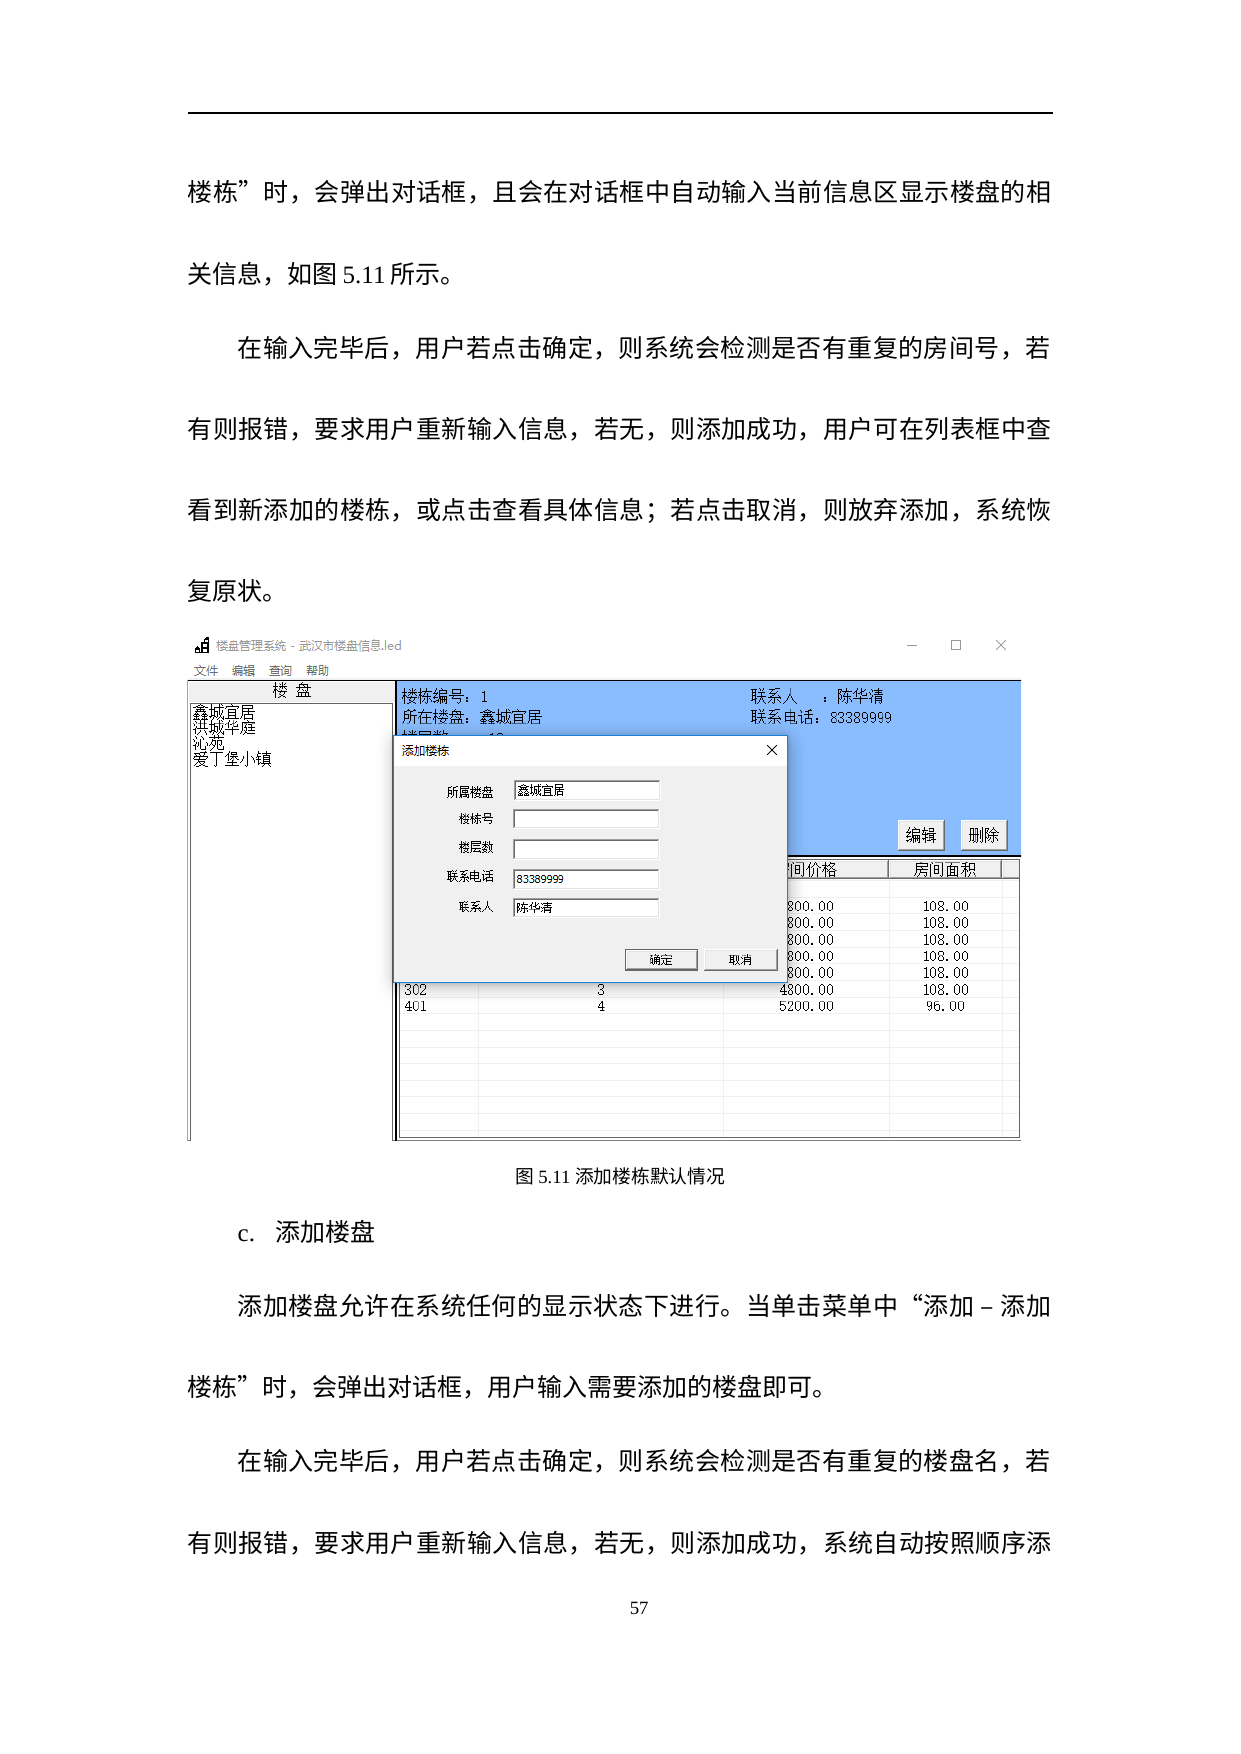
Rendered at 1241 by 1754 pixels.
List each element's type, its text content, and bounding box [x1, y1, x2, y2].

list 添加楼盘 [237, 1198, 1053, 1263]
text 图5.11 添加楼栋默认情况 [187, 1159, 1053, 1191]
text 在输入完毕后，用户若点击确定，则系统会检测是否有重复的房间号，若有则报错，要求用户重新输入信息，若无，则添加成功，用户可在列表框中查看到新添加的楼栋，或点击查看具体信息；若点击取消，则放弃添加，系统恢复原状。 [187, 314, 1053, 622]
text 添加楼盘允许在系统任何的显示状态下进行。当单击菜单中“添加 – 添加楼栋”时，会弹出对话框，用户输入需要添加的楼盘即可。 [187, 1272, 1053, 1418]
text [187, 158, 1053, 305]
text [187, 1427, 1053, 1574]
